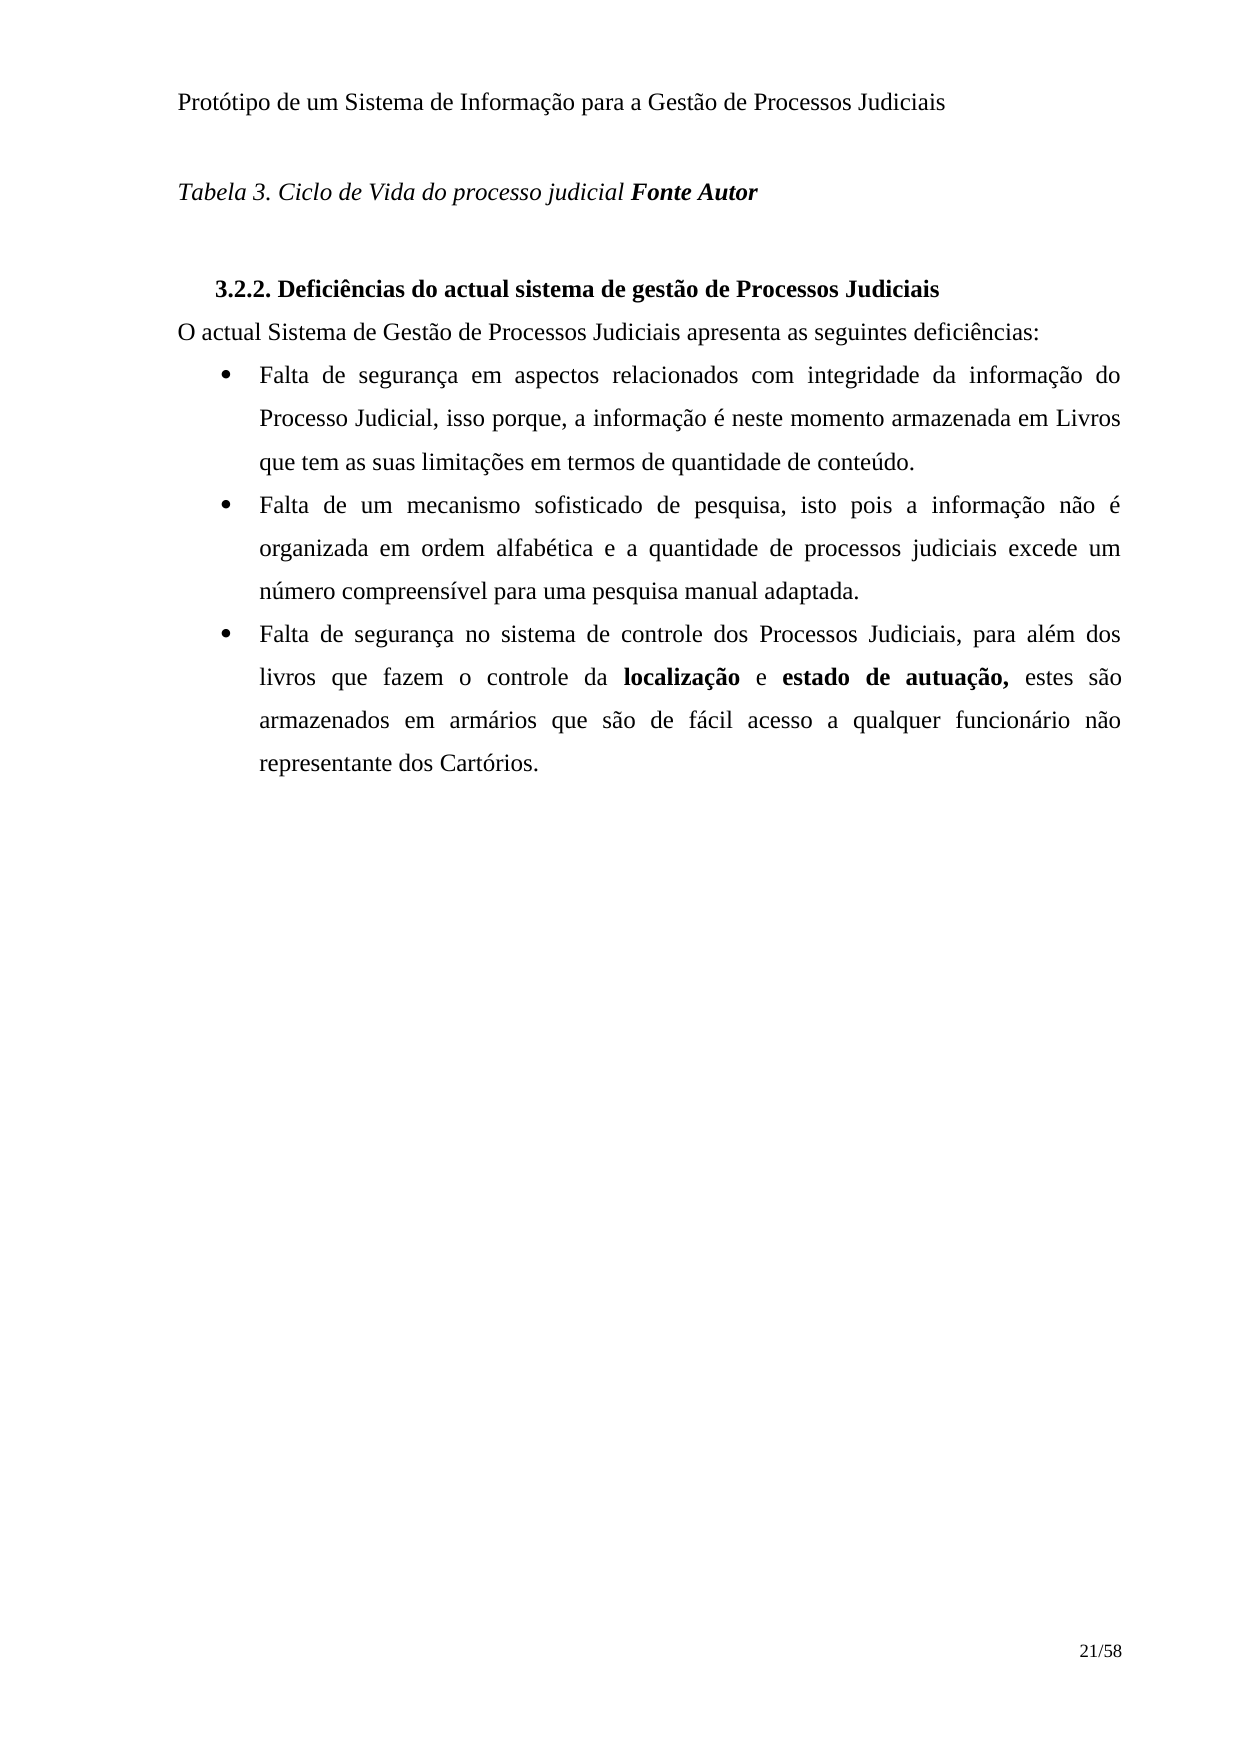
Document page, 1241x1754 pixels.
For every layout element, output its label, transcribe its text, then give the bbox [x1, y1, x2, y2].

text Tabela 3. Ciclo de Vida do processo judicial Fonte Autor [177, 177, 1122, 206]
title Falta de segurança no sistema de controle dos Processos Judiciais, para além dos livros que fazem o controle da localização e estado de autuação, estes são armazenados em armários que são de fácil acesso a qualquer funcionário não representante dos Cartórios. [222, 619, 1122, 777]
subtitle Deficiências do actual sistema de gestão de Processos Judiciais [215, 274, 1122, 303]
title Falta de segurança em aspectos relacionados com integridade da informação do Processo Judicial, isso porque, a informação é neste momento armazenada em Livros que tem as suas limitações em termos de quantidade de conteúdo. [222, 360, 1122, 475]
title Falta de um mecanismo sofisticado de pesquisa, isto pois a informação não é organizada em ordem alfabética e a quantidade de processos judiciais excede um número compreensível para uma pesquisa manual adaptada. [222, 490, 1122, 605]
title O actual Sistema de Gestão de Processos Judiciais apresenta as seguintes deficiências: [177, 317, 1122, 346]
